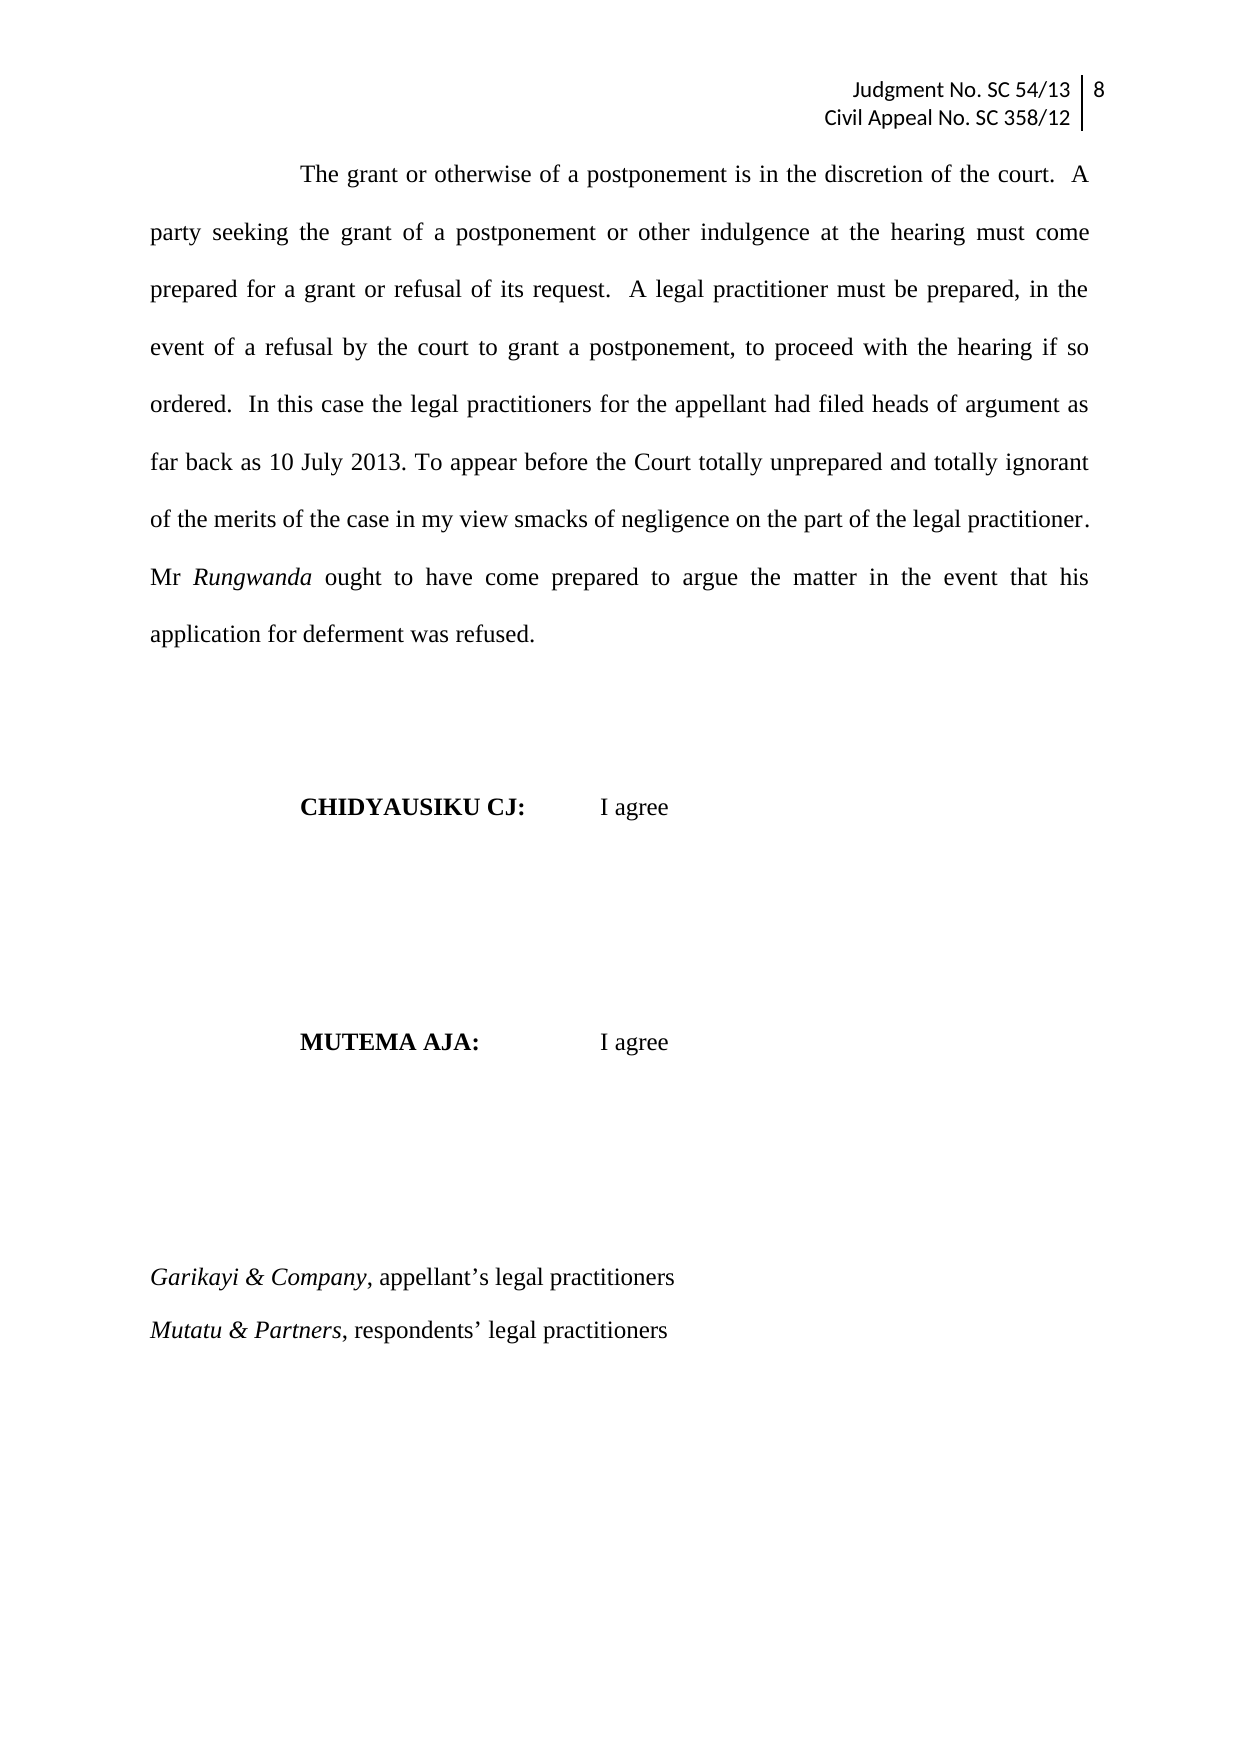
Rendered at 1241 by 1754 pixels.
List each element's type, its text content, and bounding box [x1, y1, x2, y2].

text The grant or otherwise of a postponement is in the discretion of the court. A party seeking the grant of a postponement or other indulgence at the hearing must come prepared for a grant or refusal of its request. A legal practitioner must be prepared, in the event of a refusal by the court to grant a postponement, to proceed with the hearing if so ordered. In this case the legal practitioners for the appellant had filed heads of argument as far back as 10 July 2013. To appear before the Court totally unprepared and totally ignorant of the merits of the case in my view smacks of negligence on the part of the legal practitioner. Mr Rungwanda ought to have come prepared to argue the matter in the event that his application for deferment was refused. [150, 159, 1090, 648]
text Mutatu & Partners, respondents’ legal practitioners [150, 1315, 1090, 1344]
text MUTEMA AJA: I agree [159, 1027, 1090, 1055]
text Garikayi & Company, appellant’s legal practitioners [150, 1262, 1090, 1290]
text CHIDYAUSIKU CJ: I agree [159, 792, 1090, 820]
